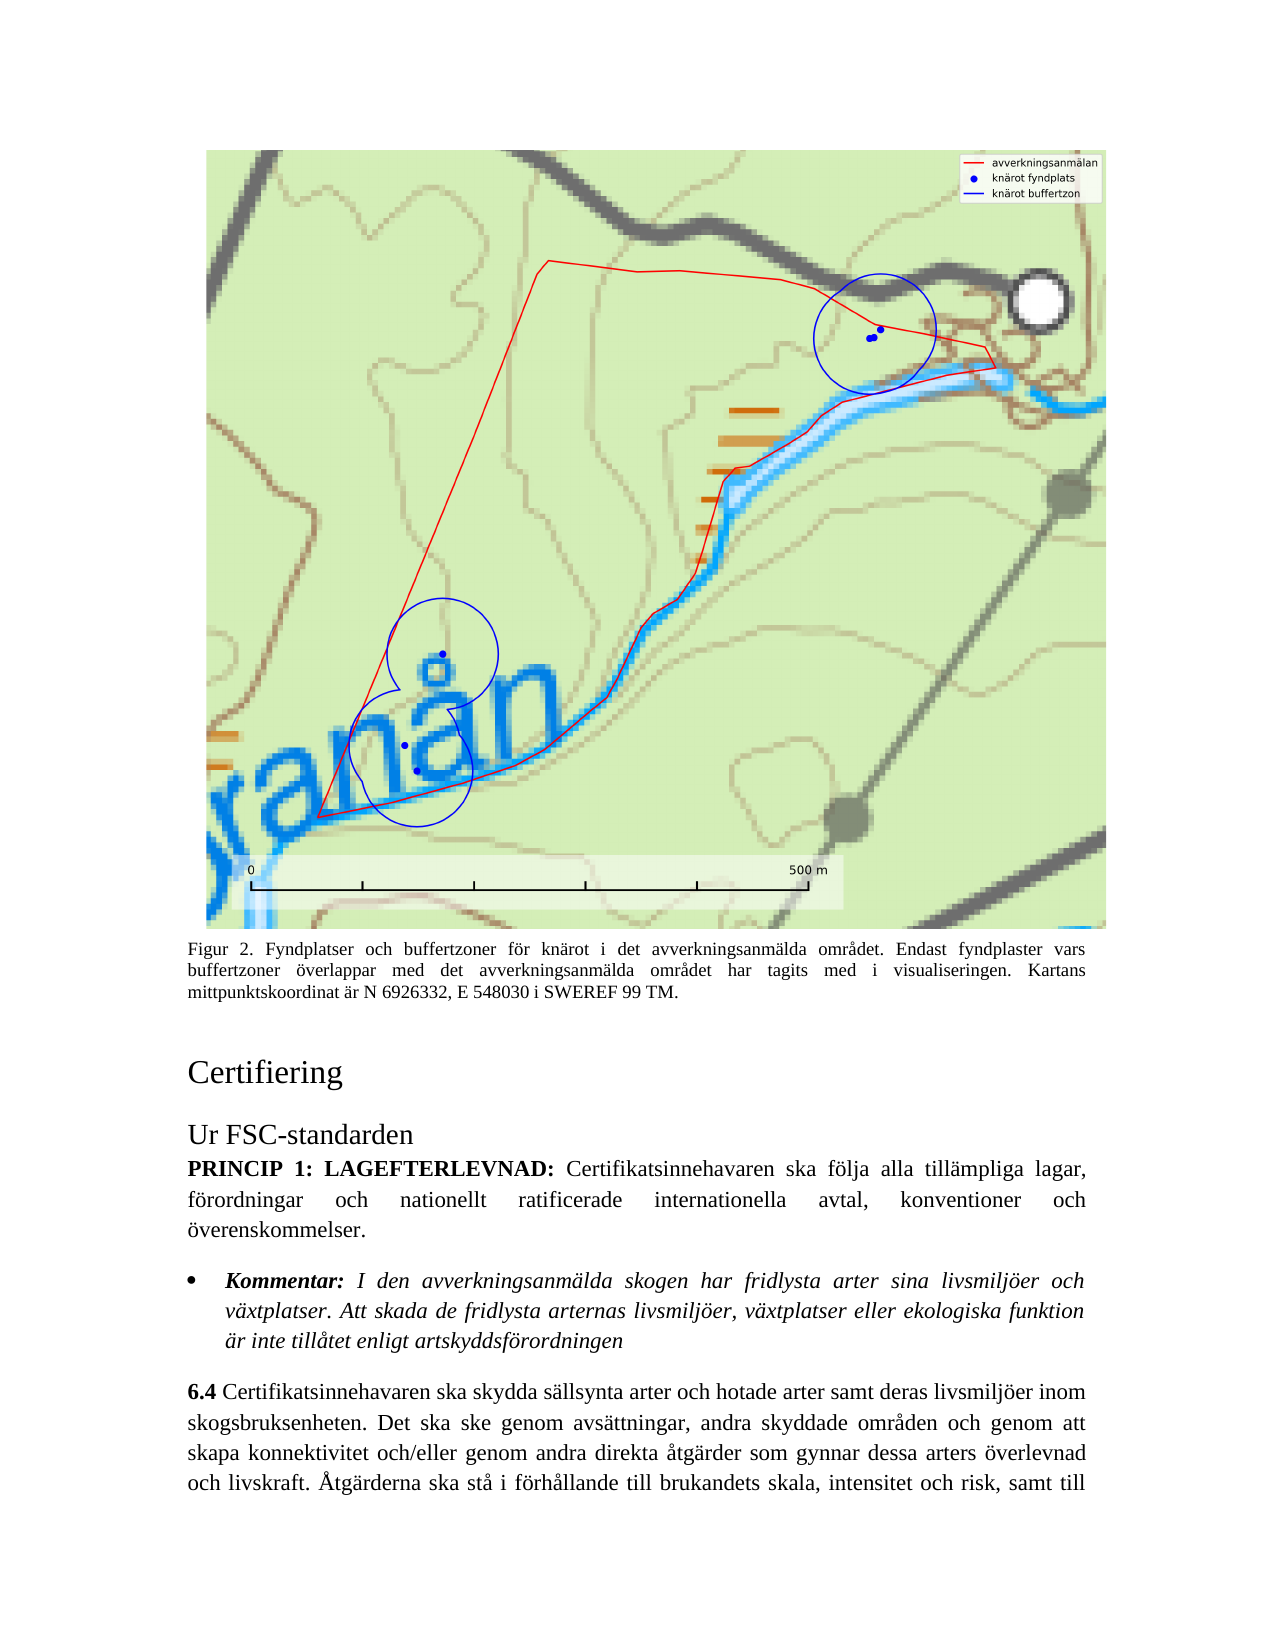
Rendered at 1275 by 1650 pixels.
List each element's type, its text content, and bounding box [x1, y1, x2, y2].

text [187, 1378, 1087, 1495]
list Kommentar: I den avverkningsanmälda skogen har fridlysta arter sina livsmiljöer och växtplatser. Att skada de fridlysta arternas livsmiljöer, växtplatser eller ekologiska funktion är inte tillåtet enligt artskyddsförordningen [187, 1267, 1087, 1354]
subtitle Certifiering [187, 1052, 1087, 1090]
text Figur 2. Fyndplatser och buffertzoner för knärot i det avverkningsanmälda området. Endast fyndplaster vars buffertzoner överlappar med det avverkningsanmälda området har tagits med i visualiseringen. Kartans mittpunktskoordinat är N 6926332, E 548030 i SWEREF 99 TM. [187, 937, 1087, 1002]
text PRINCIP 1: LAGEFTERLEVNAD: Certifikatsinnehavaren ska följa alla tillämpliga lagar, förordningar och nationellt ratificerade internationella avtal, konventioner och överenskommelser. [187, 1156, 1087, 1242]
picture [206, 150, 1107, 929]
subtitle Ur FSC-standarden [187, 1117, 1087, 1151]
